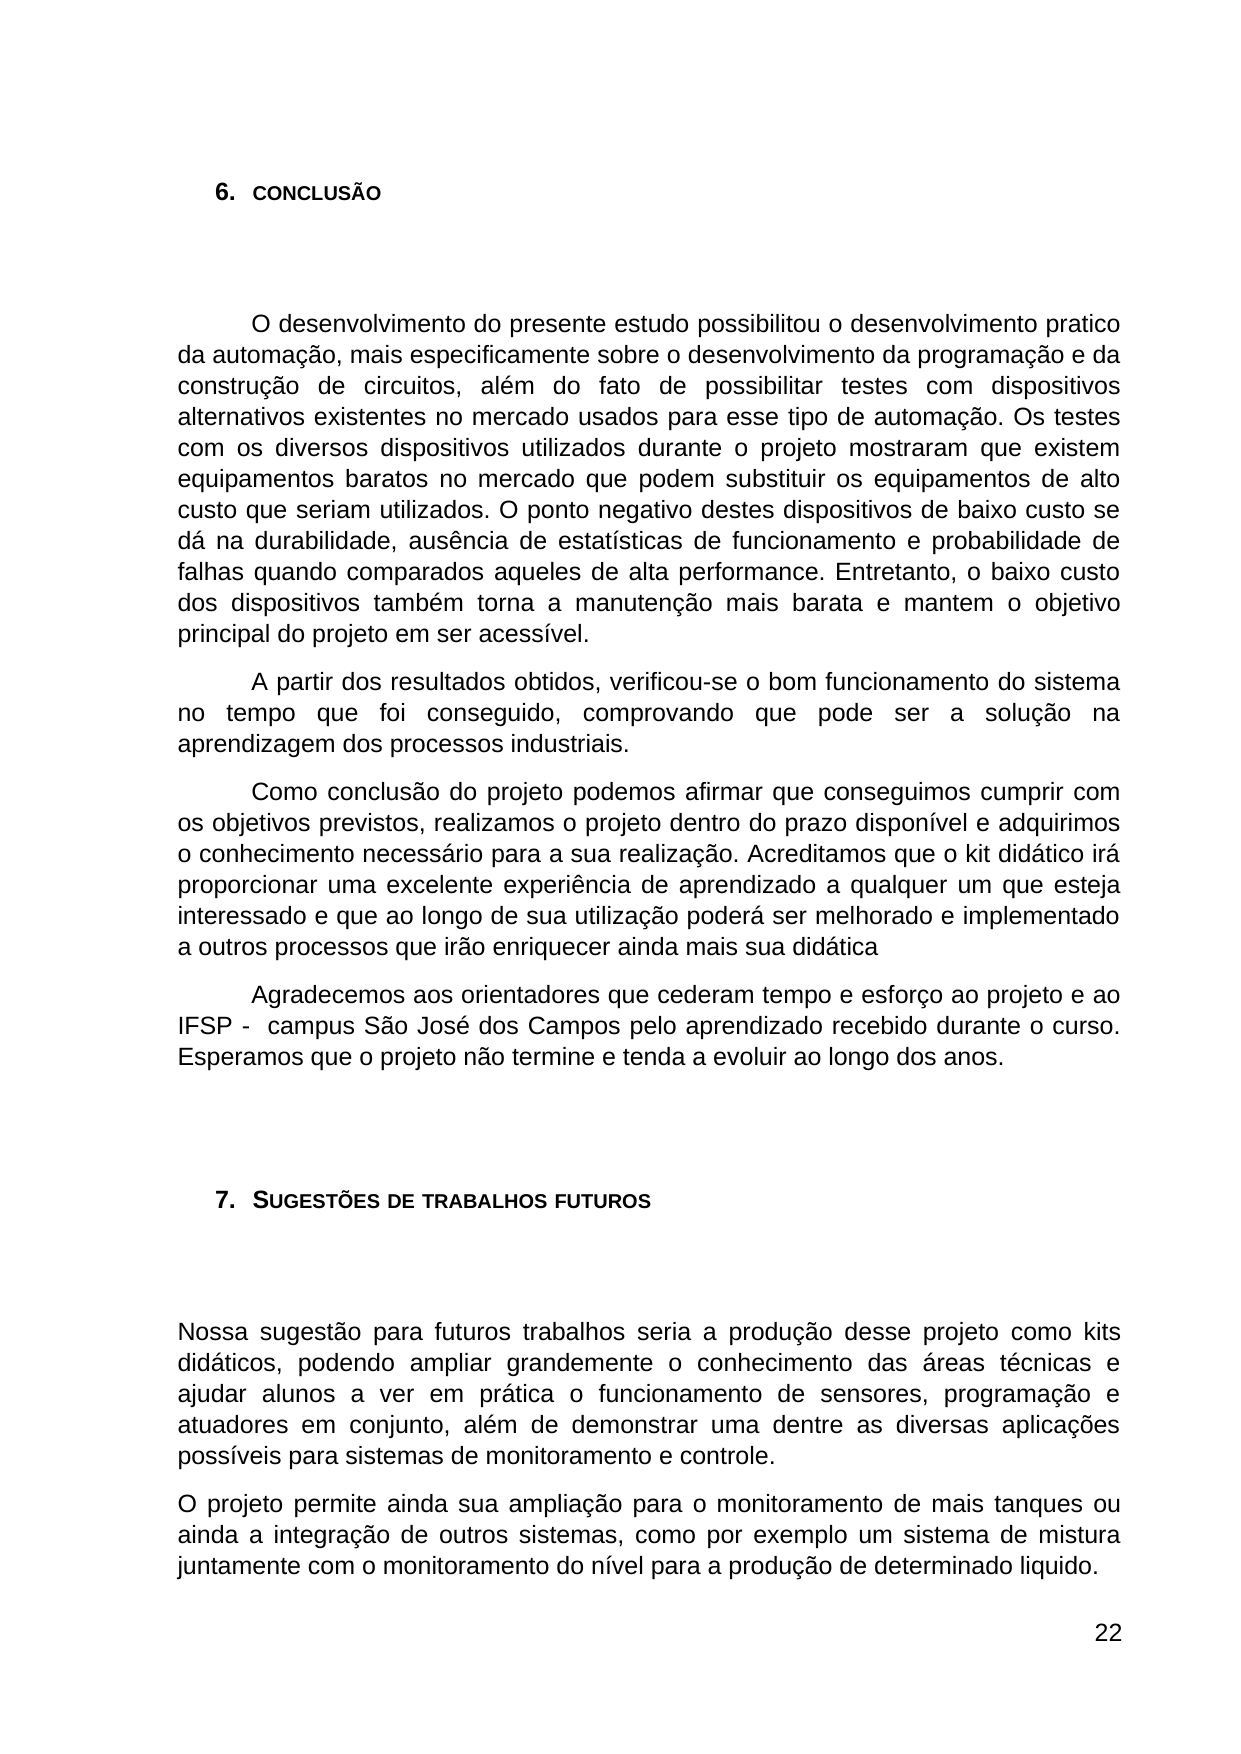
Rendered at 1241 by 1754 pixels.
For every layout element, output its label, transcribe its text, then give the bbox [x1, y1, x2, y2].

text A partir dos resultados obtidos, verificou-se o bom funcionamento do sistema no tempo que foi conseguido, comprovando que pode ser a solução na aprendizagem dos processos industriais. [177, 667, 1122, 758]
text Nossa sugestão para futuros trabalhos seria a produção desse projeto como kits didáticos, podendo ampliar grandemente o conhecimento das áreas técnicas e ajudar alunos a ver em prática o funcionamento de sensores, programação e atuadores em conjunto, além de demonstrar uma dentre as diversas aplicações possíveis para sistemas de monitoramento e controle. [177, 1317, 1122, 1470]
text O projeto permite ainda sua ampliação para o monitoramento de mais tanques ou ainda a integração de outros sistemas, como por exemplo um sistema de mistura juntamente com o monitoramento do nível para a produção de determinado liquido. [177, 1489, 1122, 1579]
text Agradecemos aos orientadores que cederam tempo e esforço ao projeto e ao IFSP - campus São José dos Campos pelo aprendizado recebido durante o curso. Esperamos que o projeto não termine e tenda a evoluir ao longo dos anos. [177, 980, 1122, 1071]
subtitle conclusão [215, 177, 1107, 206]
text Como conclusão do projeto podemos afirmar que conseguimos cumprir com os objetivos previstos, realizamos o projeto dentro do prazo disponível e adquirimos o conhecimento necessário para a sua realização. Acreditamos que o kit didático irá proporcionar uma excelente experiência de aprendizado a qualquer um que esteja interessado e que ao longo de sua utilização poderá ser melhorado e implementado a outros processos que irão enriquecer ainda mais sua didática [177, 777, 1122, 961]
text O desenvolvimento do presente estudo possibilitou o desenvolvimento pratico da automação, mais especificamente sobre o desenvolvimento da programação e da construção de circuitos, além do fato de possibilitar testes com dispositivos alternativos existentes no mercado usados para esse tipo de automação. Os testes com os diversos dispositivos utilizados durante o projeto mostraram que existem equipamentos baratos no mercado que podem substituir os equipamentos de alto custo que seriam utilizados. O ponto negativo destes dispositivos de baixo custo se dá na durabilidade, ausência de estatísticas de funcionamento e probabilidade de falhas quando comparados aqueles de alta performance. Entretanto, o baixo custo dos dispositivos também torna a manutenção mais barata e mantem o objetivo principal do projeto em ser acessível. [177, 309, 1122, 648]
subtitle Sugestões de trabalhos futuros [215, 1185, 1107, 1214]
